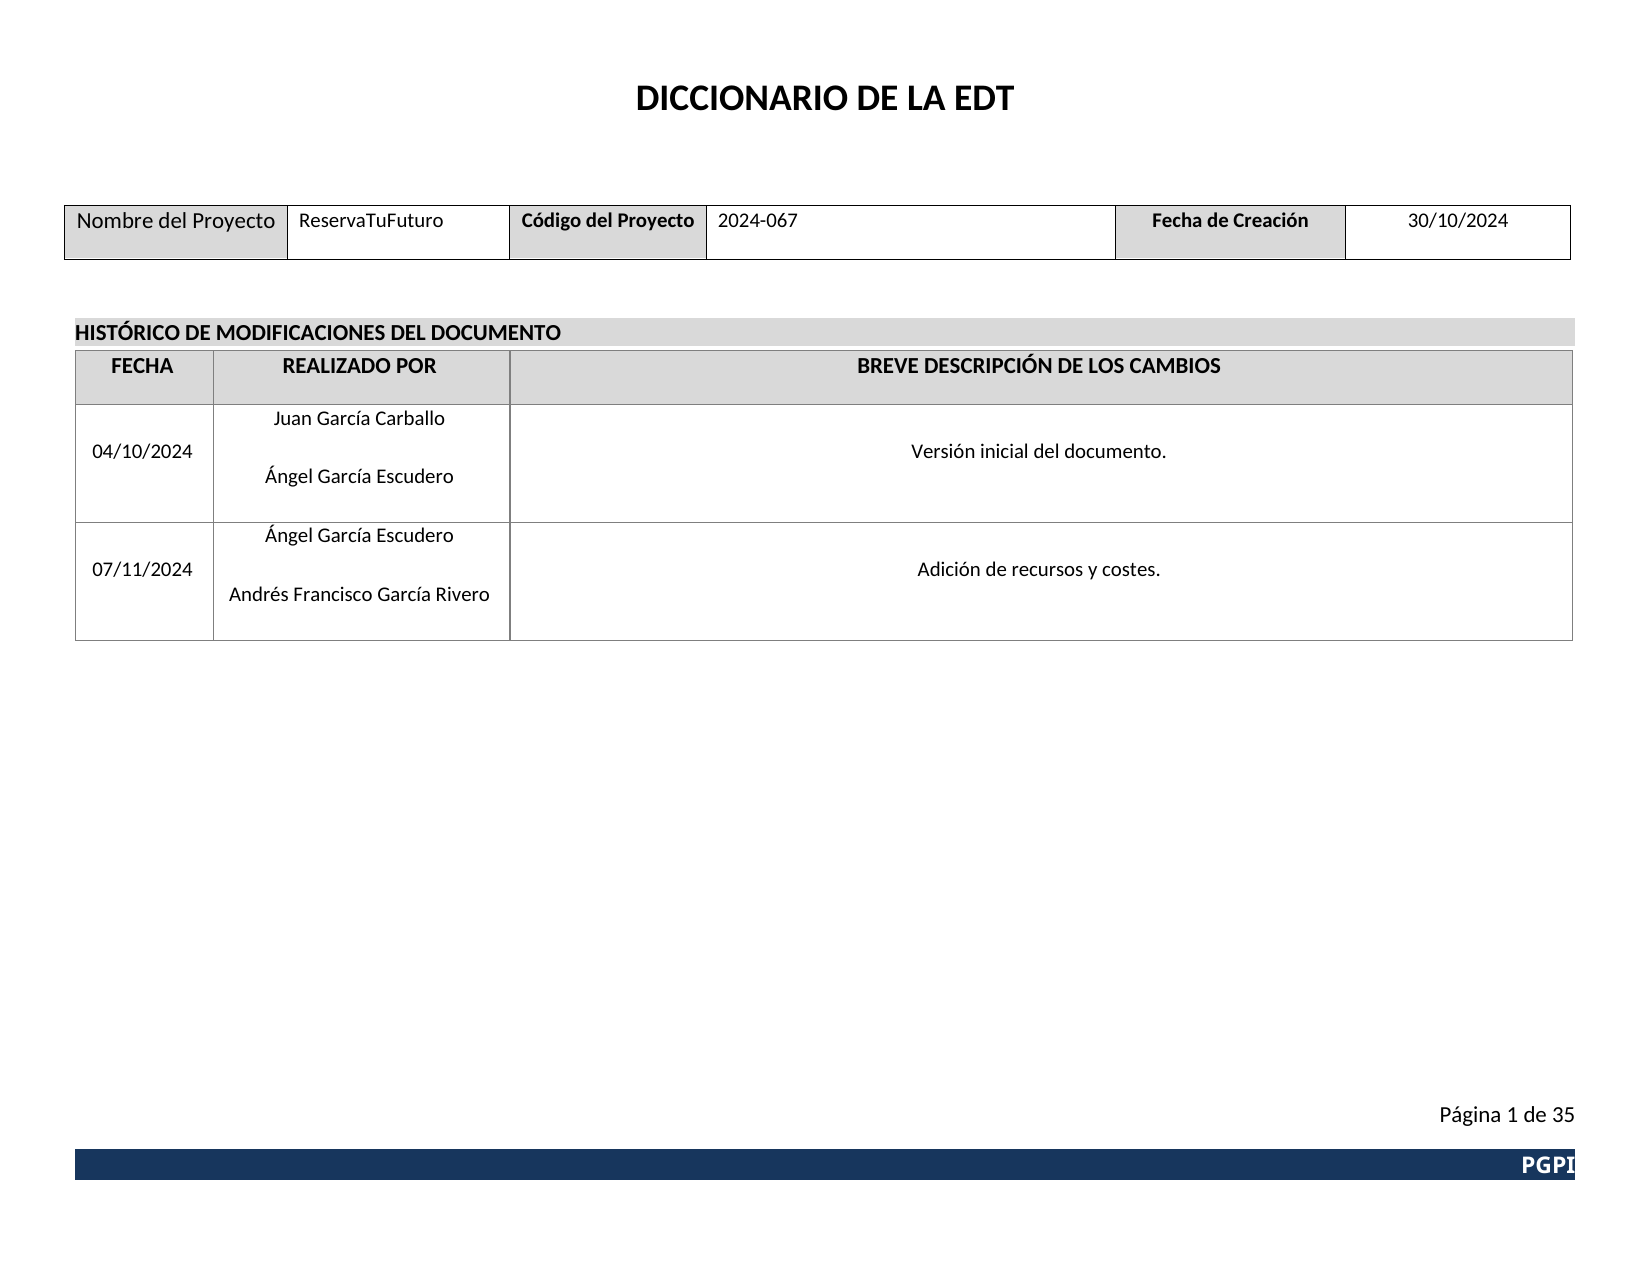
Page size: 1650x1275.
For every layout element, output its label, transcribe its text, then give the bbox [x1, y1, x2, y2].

table_cell Juan García Carballo Ángel García Escudero [214, 405, 509, 522]
table_cell Versión inicial del documento. [511, 405, 1572, 522]
text HISTÓRICO DE MODIFICACIONES DEL DOCUMENTO [75, 318, 1575, 346]
table_header BREVE DESCRIPCIÓN DE LOS CAMBIOS [511, 351, 1572, 404]
table_cell 07/11/2024 [76, 523, 213, 639]
table_cell Ángel García Escudero Andrés Francisco García Rivero [214, 523, 509, 639]
table_header REALIZADO POR [214, 351, 509, 404]
table_cell Adición de recursos y costes. [511, 523, 1572, 639]
table_cell 04/10/2024 [76, 405, 213, 522]
table_header FECHA [76, 351, 213, 404]
